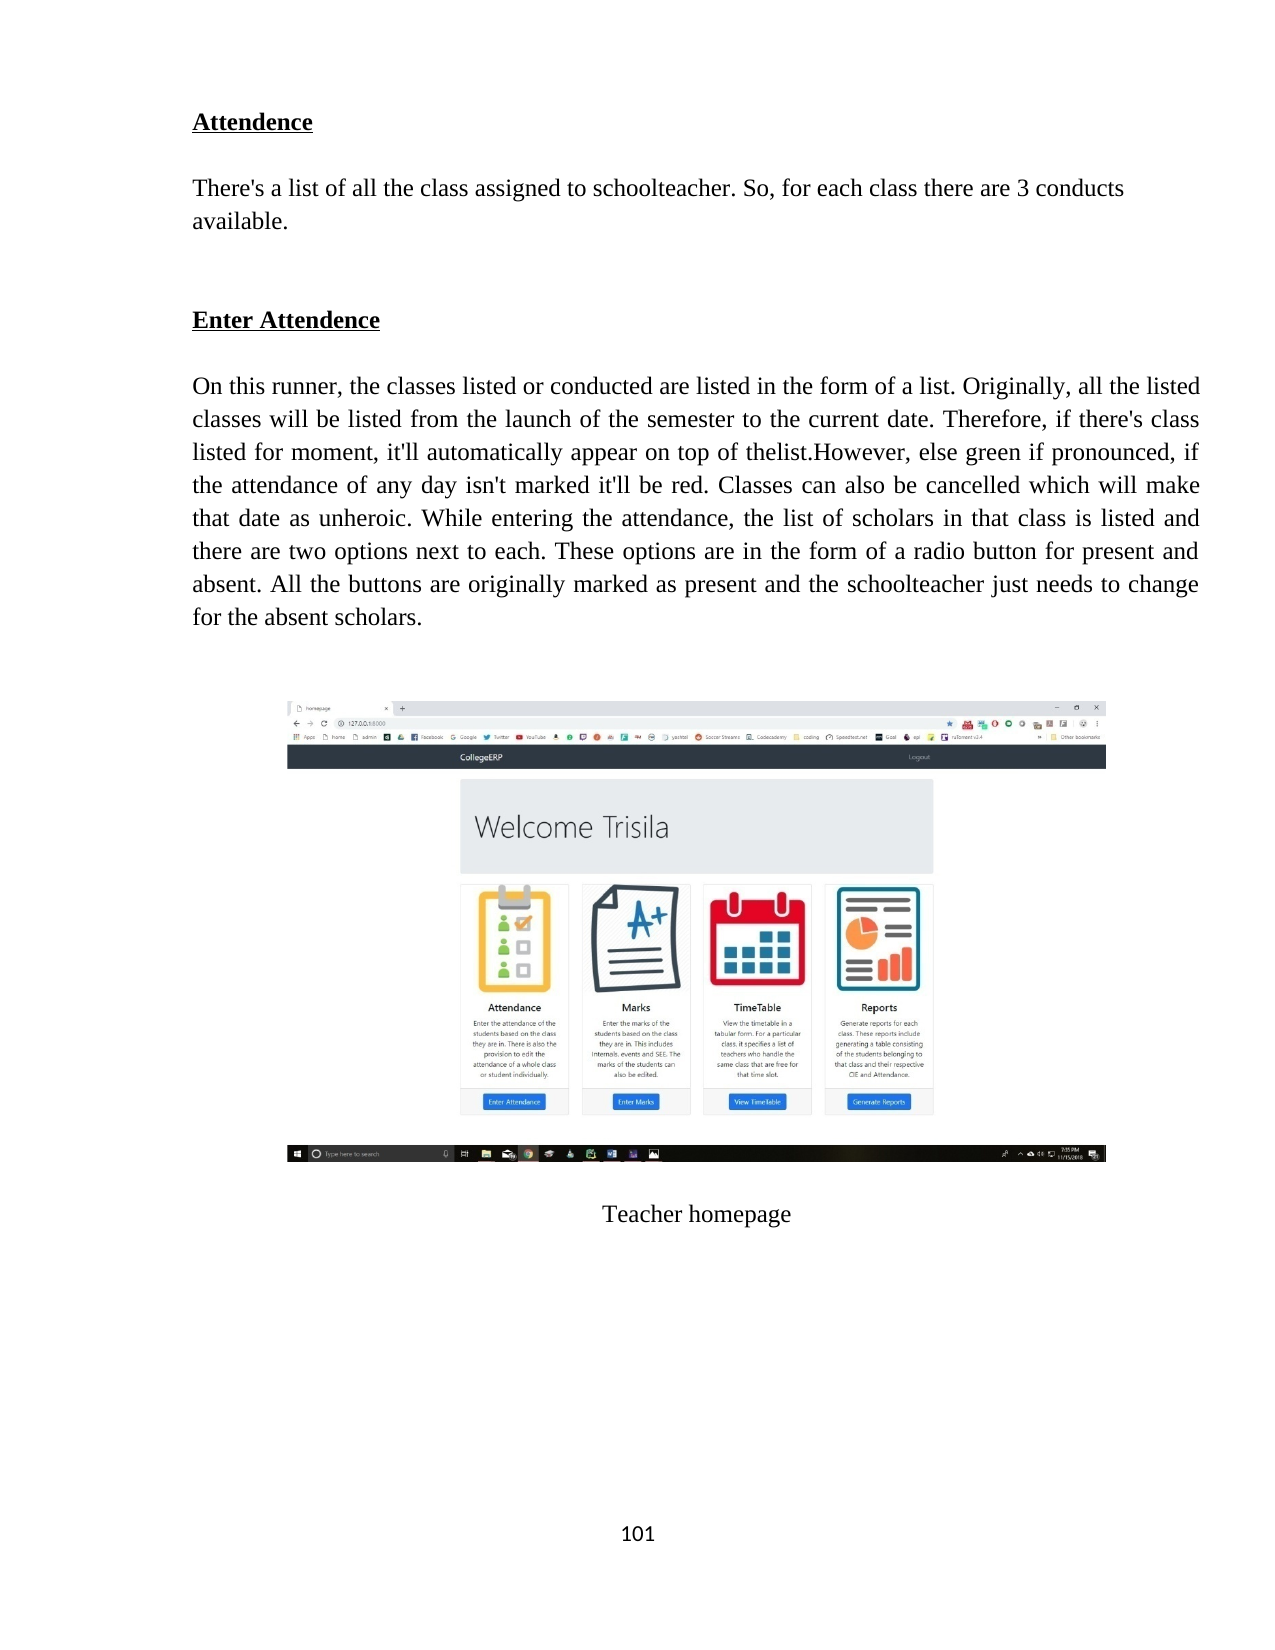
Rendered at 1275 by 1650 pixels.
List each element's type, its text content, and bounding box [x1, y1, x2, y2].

text There's a list of all the class assigned to schoolteacher. So, for each class there are 3 conducts available. [192, 173, 1201, 235]
text On this runner, the classes listed or conducted are listed in the form of a list. Originally, all the listed classes will be listed from the launch of the semester to the current date. Therefore, if there's class listed for moment, it'll automatically appear on top of thelist.However, else green if pronounced, if the attendance of any day isn't marked it'll be red. Classes can also be cancelled which will make that date as unheroic. While entering the attendance, the list of scholars in that class is listed and there are two options next to each. These options are in the form of a radio button for present and absent. All the buttons are originally marked as present and the schoolteacher just needs to change for the absent scholars. [192, 371, 1201, 631]
text Teacher homepage [192, 1199, 1201, 1228]
picture [287, 701, 1106, 1162]
text Attendence [192, 107, 1201, 136]
text Enter Attendence [192, 305, 1201, 334]
